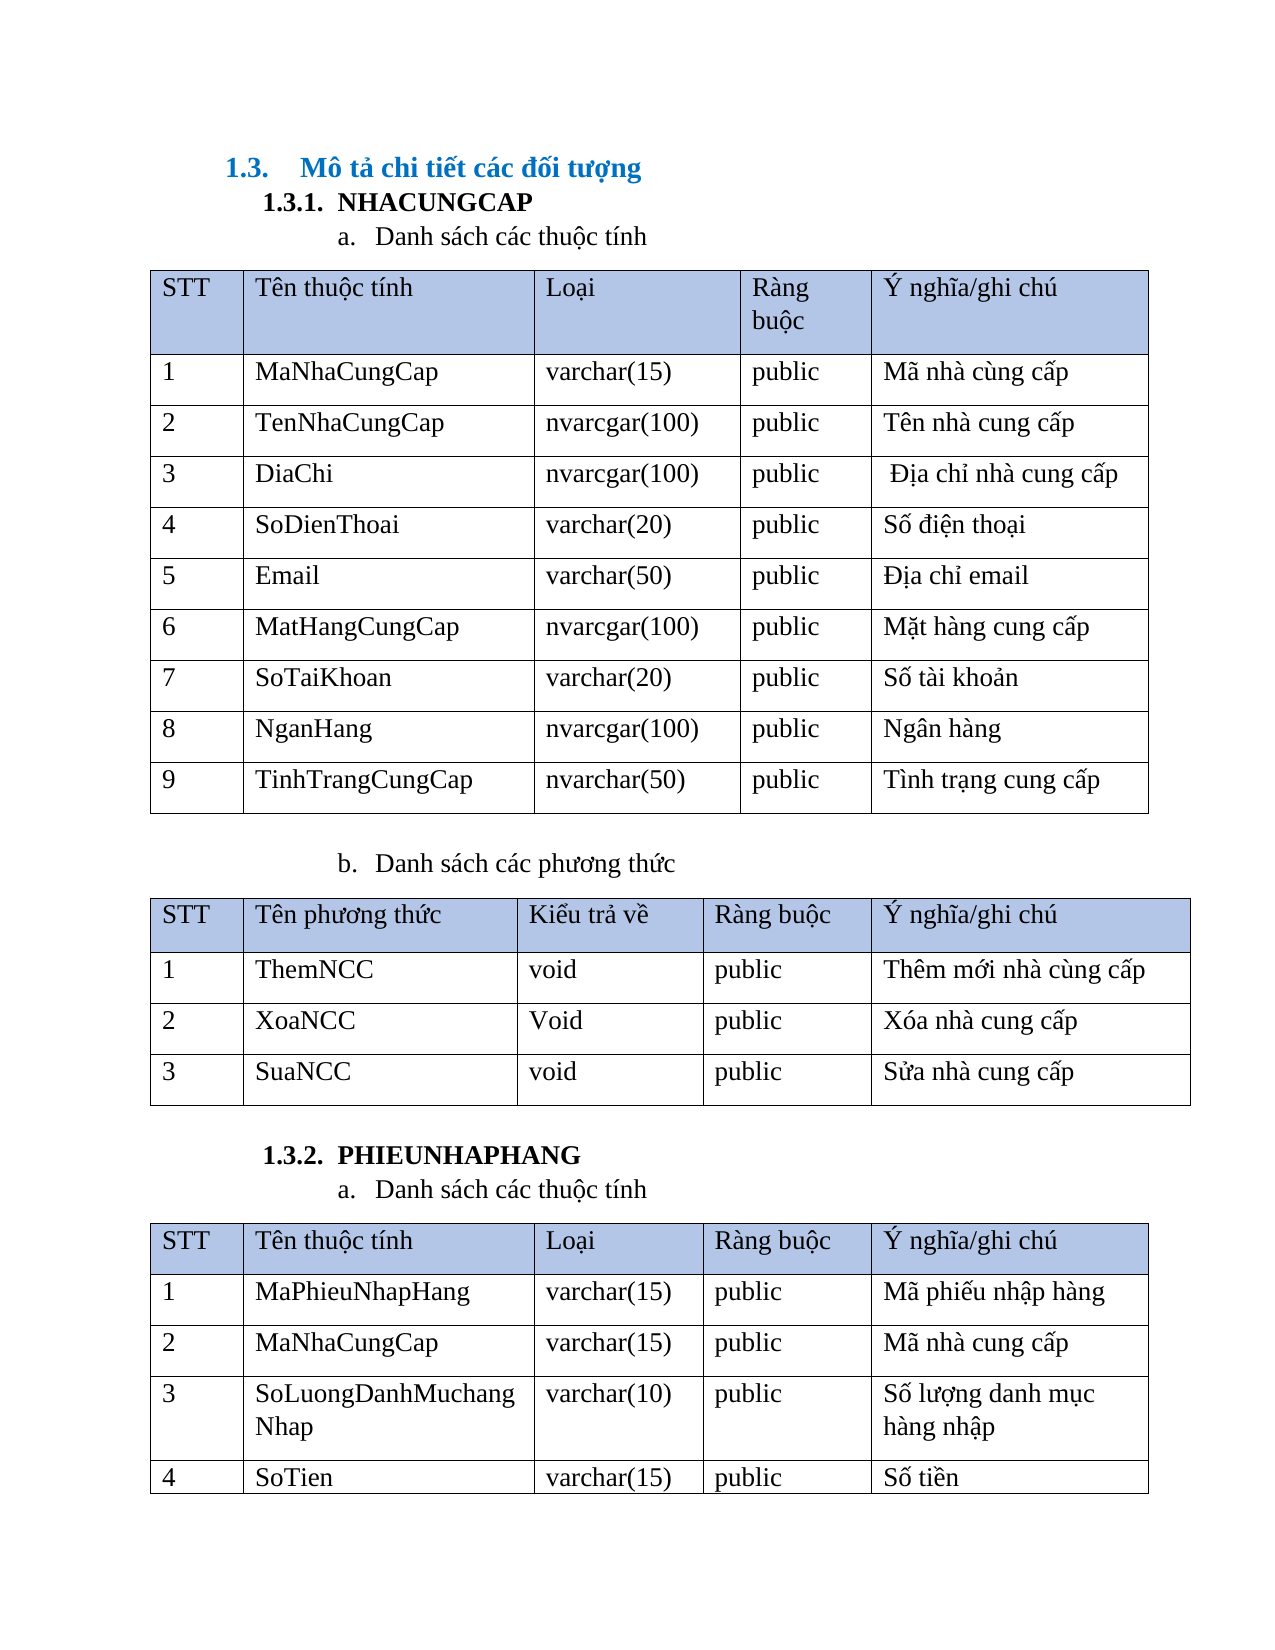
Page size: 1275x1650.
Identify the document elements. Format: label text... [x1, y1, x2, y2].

table_cell TenNhaCungCap [244, 406, 534, 456]
table_cell nvarchar(50) [535, 763, 740, 813]
table_cell varchar(20) [535, 661, 740, 711]
table_cell Tên nhà cung cấp [872, 406, 1148, 456]
table_cell MaNhaCungCap [244, 1326, 534, 1376]
table_cell SoLuongDanhMuchangNhap [244, 1377, 534, 1460]
table_cell 3 [151, 1055, 243, 1105]
table_cell Mã nhà cùng cấp [872, 355, 1148, 405]
table_cell SoTien [244, 1461, 534, 1492]
table_cell nvarcgar(100) [535, 712, 740, 762]
table_header Ràng buộc [741, 271, 871, 354]
table_header Ràng buộc [704, 1224, 871, 1274]
table_cell Số điện thoại [872, 508, 1148, 558]
table_cell 5 [151, 559, 243, 609]
table_cell SoDienThoai [244, 508, 534, 558]
table_cell 4 [151, 508, 243, 558]
table_cell public [704, 1055, 871, 1105]
table_cell public [741, 406, 871, 456]
table_cell 3 [151, 1377, 243, 1460]
table_cell Void [518, 1004, 703, 1054]
table_cell public [741, 457, 871, 507]
table_cell TinhTrangCungCap [244, 763, 534, 813]
table_cell Số tiền [872, 1461, 1148, 1492]
table_cell MatHangCungCap [244, 610, 534, 660]
table_cell 2 [151, 406, 243, 456]
table_cell NganHang [244, 712, 534, 762]
table_header STT [151, 899, 243, 952]
table_header Tên phương thức [244, 899, 517, 952]
table_cell Xóa nhà cung cấp [872, 1004, 1190, 1054]
list PHIEUNHAPHANG [262, 1139, 1125, 1170]
table_cell nvarcgar(100) [535, 406, 740, 456]
table_header Kiểu trả về [518, 899, 703, 952]
table_cell Sửa nhà cung cấp [872, 1055, 1190, 1105]
table_cell SuaNCC [244, 1055, 517, 1105]
table_header Tên thuộc tính [244, 271, 534, 354]
table_cell 6 [151, 610, 243, 660]
table_cell 1 [151, 355, 243, 405]
table_cell 8 [151, 712, 243, 762]
table_header STT [151, 271, 243, 354]
table_cell varchar(15) [535, 1461, 703, 1492]
table_cell Địa chỉ email [872, 559, 1148, 609]
table_cell void [518, 953, 703, 1003]
table_cell Tình trạng cung cấp [872, 763, 1148, 813]
table_cell void [518, 1055, 703, 1105]
table_cell DiaChi [244, 457, 534, 507]
table_cell 2 [151, 1004, 243, 1054]
table_cell nvarcgar(100) [535, 457, 740, 507]
table_header STT [151, 1224, 243, 1274]
list Danh sách các thuộc tính [337, 1173, 1125, 1204]
table_cell Mã phiếu nhập hàng [872, 1275, 1148, 1325]
table_cell SoTaiKhoan [244, 661, 534, 711]
table_header Ý nghĩa/ghi chú [872, 1224, 1148, 1274]
table_cell public [704, 1326, 871, 1376]
table_cell public [741, 610, 871, 660]
table_cell Địa chỉ nhà cung cấp [872, 457, 1148, 507]
table_cell public [704, 1004, 871, 1054]
table_cell 3 [151, 457, 243, 507]
table_header Loại [535, 271, 740, 354]
table_cell 4 [151, 1461, 243, 1492]
table_cell public [704, 1275, 871, 1325]
table_cell 1 [151, 953, 243, 1003]
table_header Loại [535, 1224, 703, 1274]
table_cell Ngân hàng [872, 712, 1148, 762]
table_header Tên thuộc tính [244, 1224, 534, 1274]
table_cell Số lượng danh mục hàng nhập [872, 1377, 1148, 1460]
table_cell varchar(15) [535, 1275, 703, 1325]
table_cell public [741, 763, 871, 813]
table_cell MaNhaCungCap [244, 355, 534, 405]
table_cell public [741, 712, 871, 762]
list Danh sách các thuộc tính [337, 220, 1125, 251]
table_cell Mặt hàng cung cấp [872, 610, 1148, 660]
table_header Ràng buộc [704, 899, 871, 952]
table_cell 7 [151, 661, 243, 711]
table_cell public [741, 661, 871, 711]
list Danh sách các phương thức [337, 847, 1125, 878]
table_cell Số tài khoản [872, 661, 1148, 711]
table_cell varchar(15) [535, 1326, 703, 1376]
table_cell public [704, 953, 871, 1003]
list NHACUNGCAP [262, 186, 1125, 217]
table_cell 1 [151, 1275, 243, 1325]
table_cell varchar(15) [535, 355, 740, 405]
table_cell varchar(20) [535, 508, 740, 558]
table_cell nvarcgar(100) [535, 610, 740, 660]
table_cell XoaNCC [244, 1004, 517, 1054]
table_cell 9 [151, 763, 243, 813]
table_cell ThemNCC [244, 953, 517, 1003]
table_header Ý nghĩa/ghi chú [872, 271, 1148, 354]
table_cell 2 [151, 1326, 243, 1376]
table_cell Thêm mới nhà cùng cấp [872, 953, 1190, 1003]
table_cell MaPhieuNhapHang [244, 1275, 534, 1325]
table_cell Mã nhà cung cấp [872, 1326, 1148, 1376]
table_header Ý nghĩa/ghi chú [872, 899, 1190, 952]
table_cell varchar(10) [535, 1377, 703, 1460]
table_cell public [704, 1461, 871, 1492]
list Mô tả chi tiết các đối tượng [225, 150, 1125, 183]
table_cell public [741, 559, 871, 609]
table_cell Email [244, 559, 534, 609]
table_cell public [704, 1377, 871, 1460]
table_cell public [741, 355, 871, 405]
table_cell varchar(50) [535, 559, 740, 609]
table_cell public [741, 508, 871, 558]
